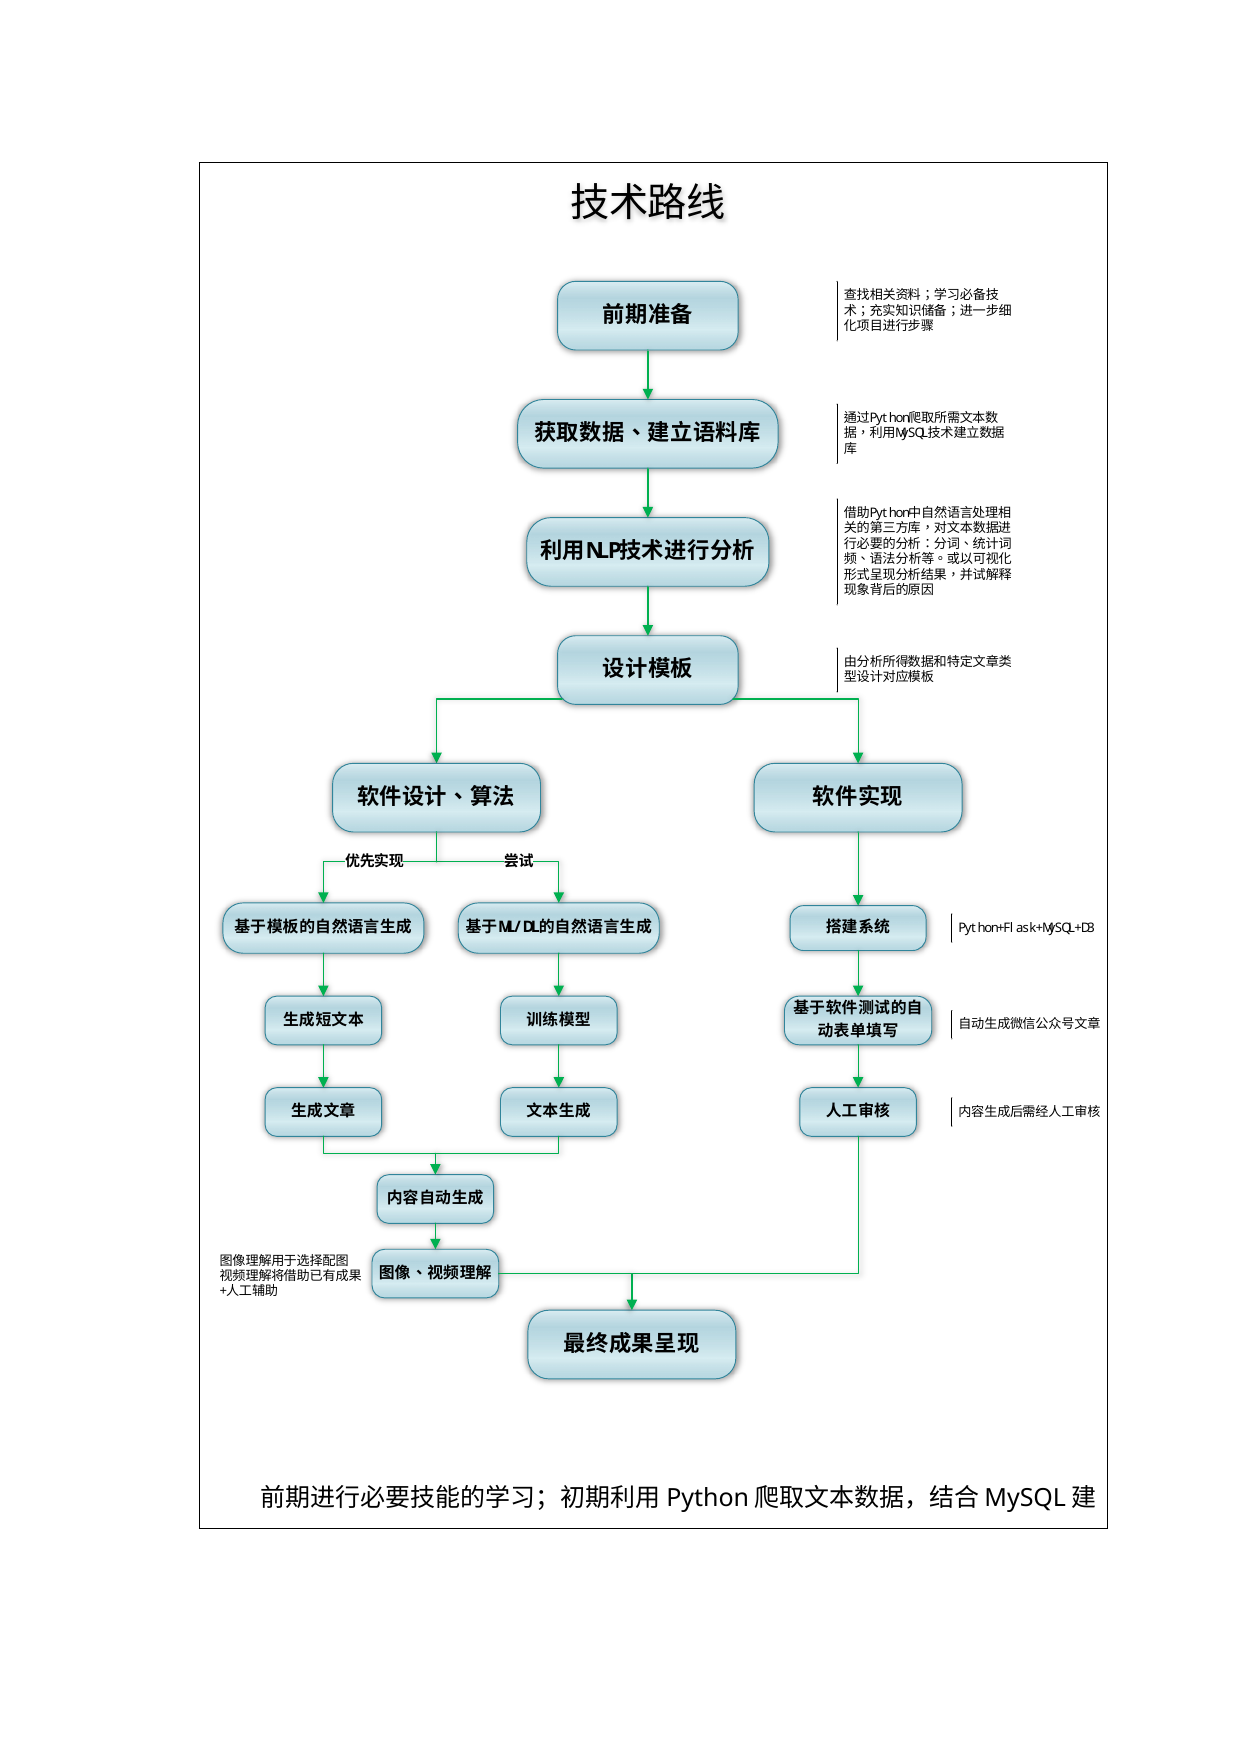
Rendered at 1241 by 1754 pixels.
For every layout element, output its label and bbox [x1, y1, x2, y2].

table_header [200, 163, 1107, 1528]
